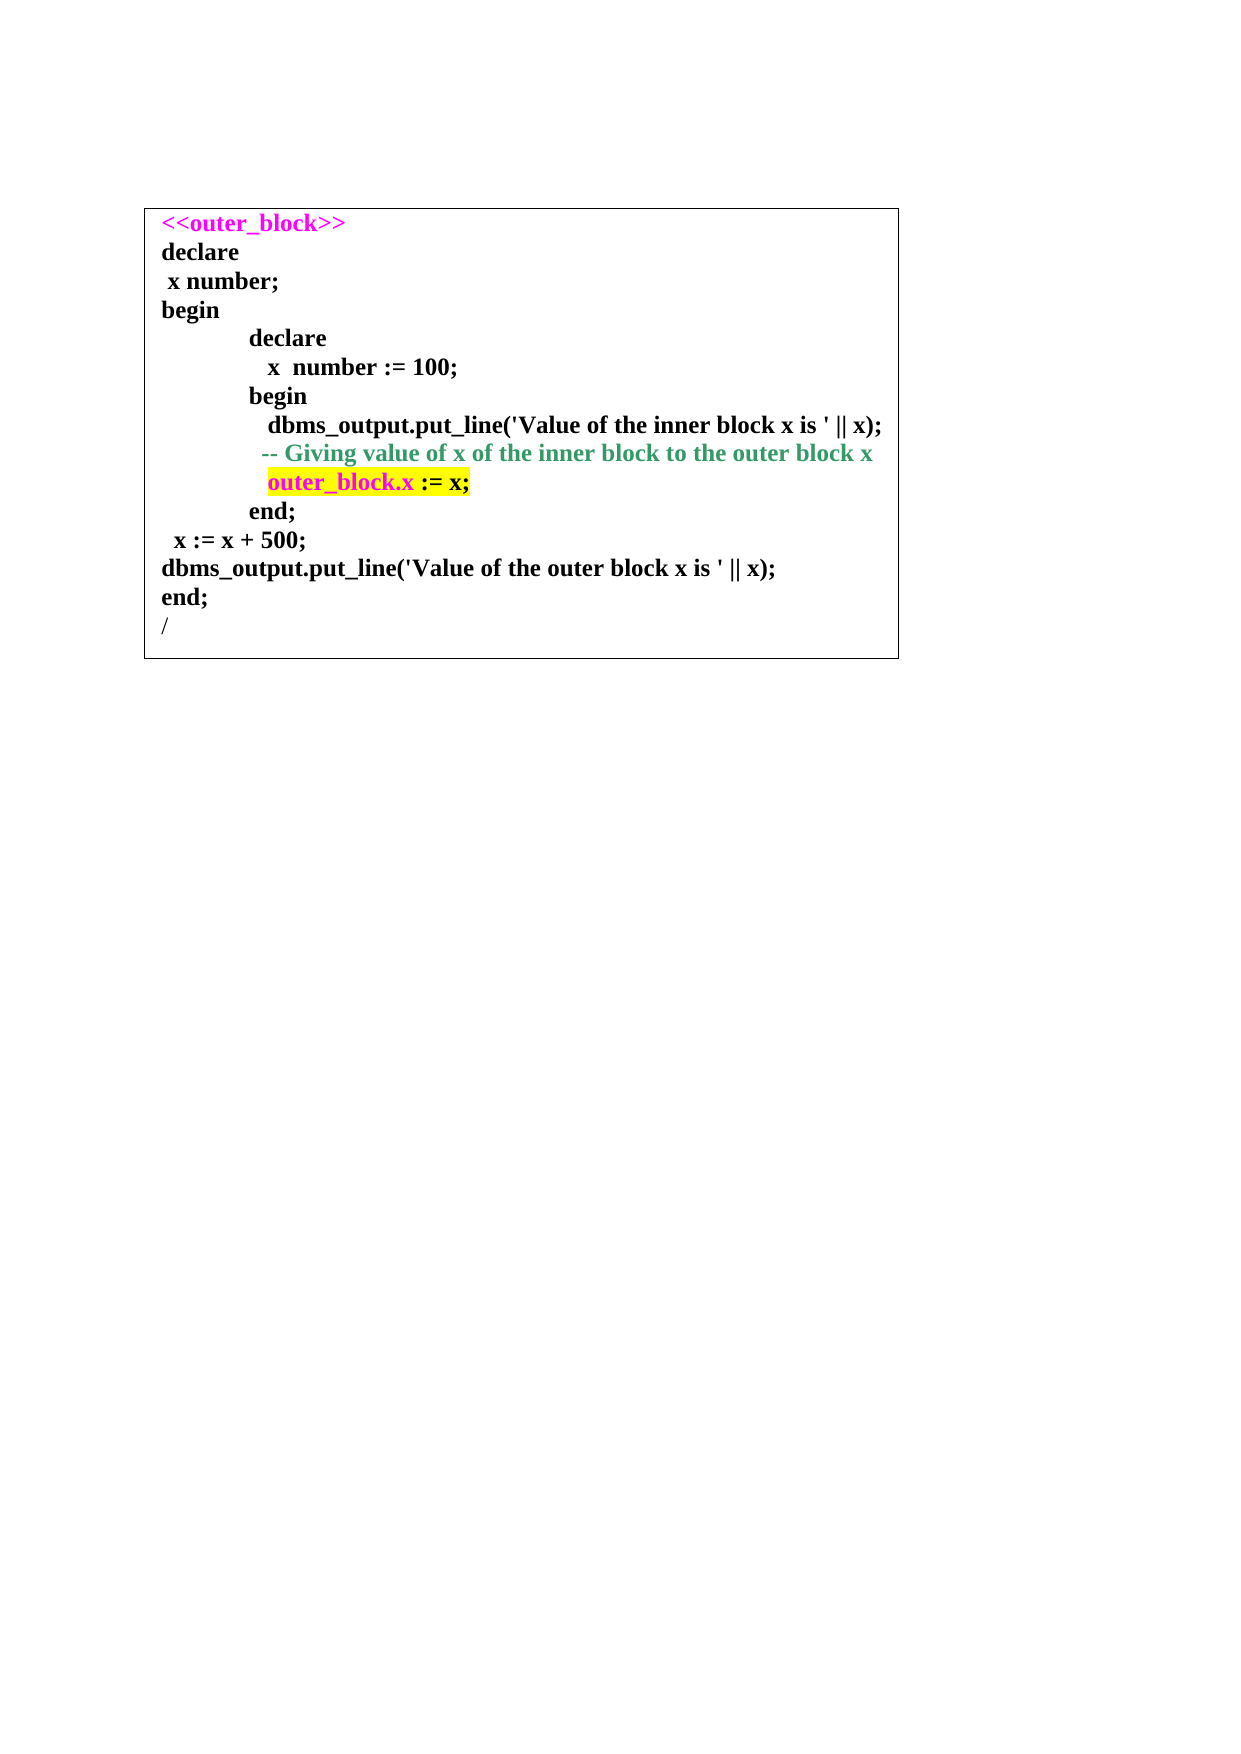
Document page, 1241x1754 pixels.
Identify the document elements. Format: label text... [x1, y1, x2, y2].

table_header <<outer_block>> declare x number; begin declare x number := 100; begin dbms_output.put_line('Value of the inner block x is ' || x); -- Giving value of x of the inner block to the outer block x outer_block.x := x; end; x := x + 500; dbms_output.put_line('Value of the outer block x is ' || x); end; / [145, 209, 898, 657]
